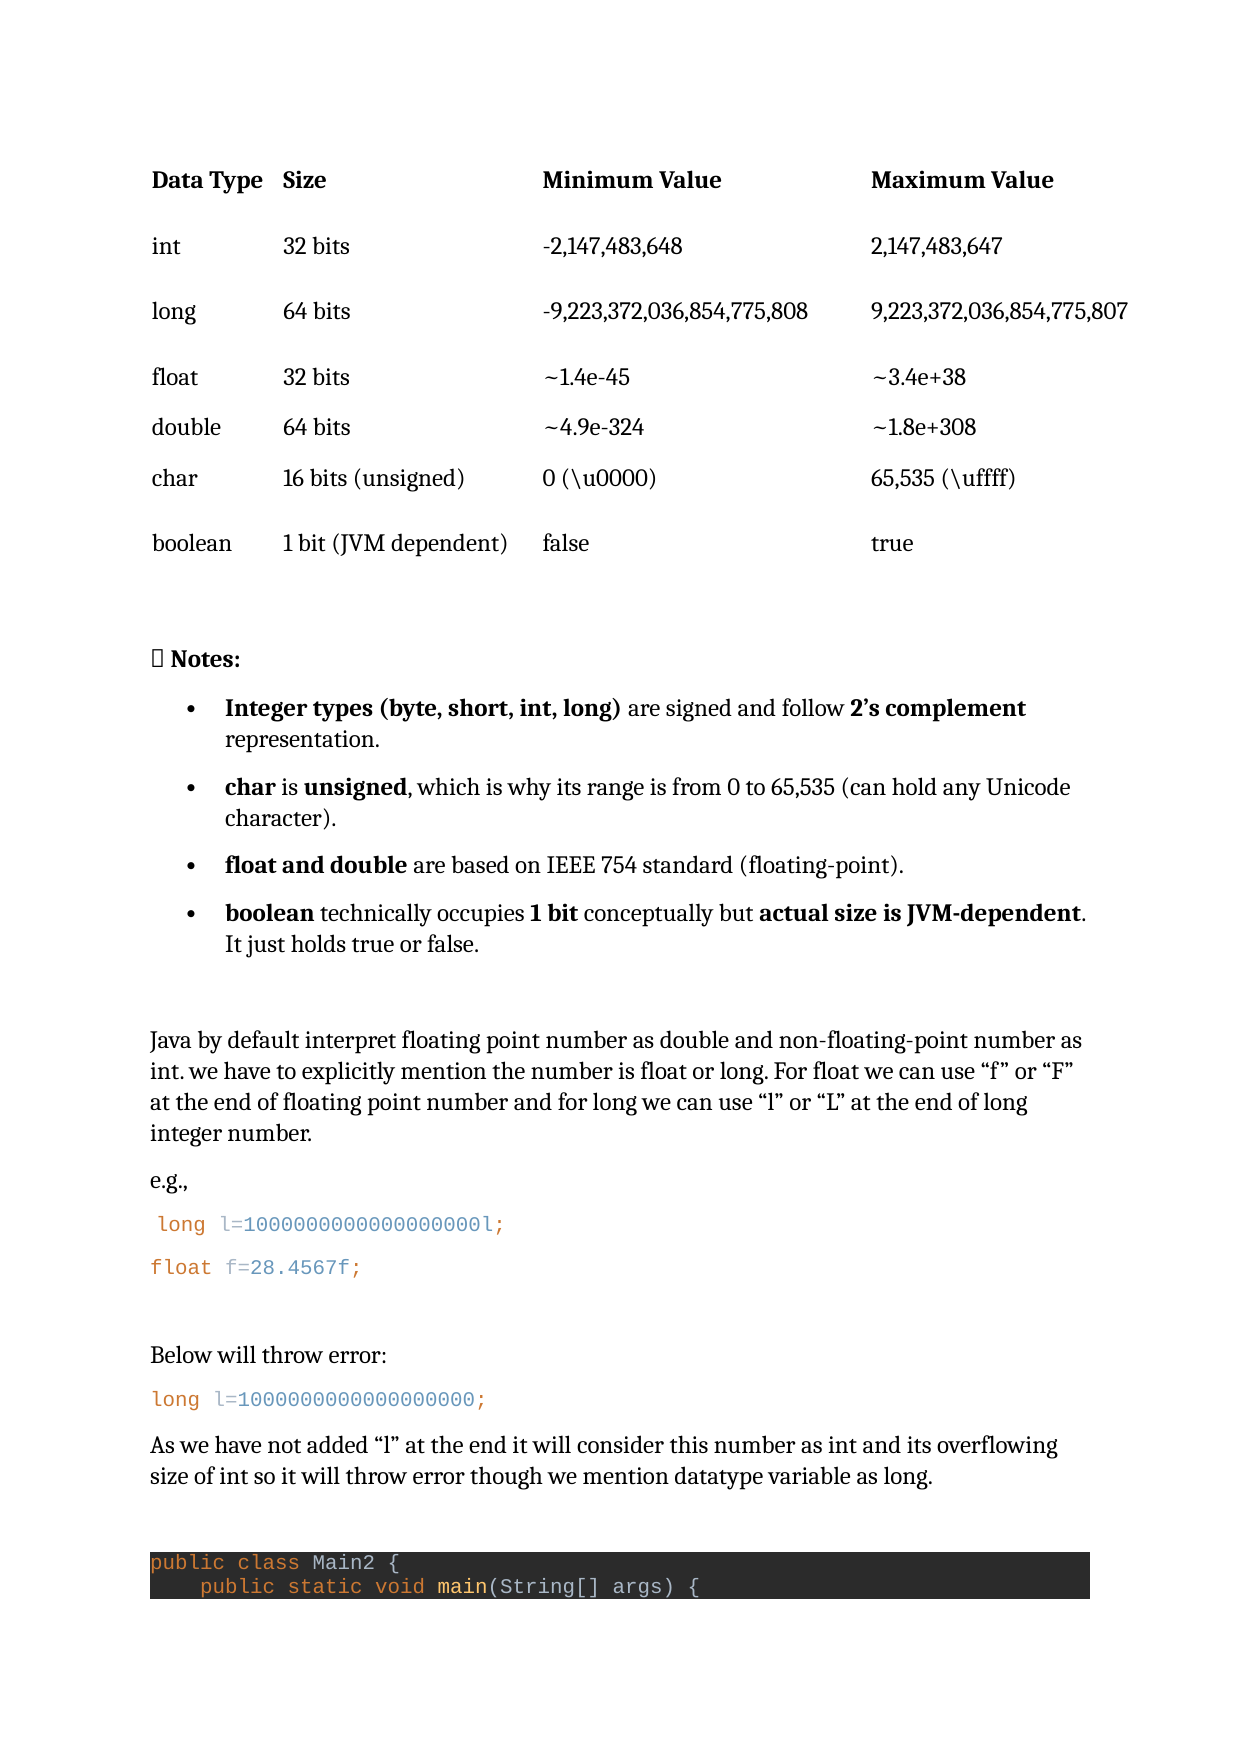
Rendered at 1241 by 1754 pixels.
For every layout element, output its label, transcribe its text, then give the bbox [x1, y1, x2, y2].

table_cell float [150, 361, 282, 411]
list float and double are based on IEEE 754 standard (floating-point). [187, 851, 1090, 880]
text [150, 1552, 1090, 1599]
list char is unsigned, which is why its range is from 0 to 65,535 (can hold any Unicode character). [187, 773, 1090, 832]
table_cell 2,147,483,647 [869, 230, 1191, 281]
table_cell ~4.9e-324 [541, 411, 869, 462]
text Java by default interpret floating point number as double and non-floating-point number as int. we have to explicitly mention the number is float or long. For float we can use “f” or “F” at the end of floating point number and for long we can use “l” or “L” at the end of long integer number. [150, 1026, 1090, 1147]
table_cell 16 bits (unsigned) [282, 462, 541, 513]
table_cell ~3.4e+38 [869, 361, 1191, 411]
table_header Size [282, 150, 541, 230]
table_cell double [150, 411, 282, 462]
table_header Data Type [150, 150, 282, 230]
table_header Minimum Value [541, 150, 869, 230]
table_cell 32 bits [282, 361, 541, 411]
text float f=28.4567f; [150, 1257, 1090, 1280]
table_cell char [150, 462, 282, 513]
text 💡 Notes: [150, 641, 1090, 674]
table_cell -2,147,483,648 [541, 230, 869, 281]
table_cell 1 bit (JVM dependent) [282, 513, 541, 593]
text As we have not added “l” at the end it will consider this number as int and its overflowing size of int so it will throw error though we mention datatype variable as long. [150, 1431, 1090, 1491]
table_cell false [541, 513, 869, 593]
table_cell 64 bits [282, 411, 541, 462]
table_header Maximum Value [869, 150, 1191, 230]
table_cell ~1.4e-45 [541, 361, 869, 411]
table_cell -9,223,372,036,854,775,808 [541, 281, 869, 361]
table_cell 64 bits [282, 281, 541, 361]
text long l=1000000000000000000; [150, 1389, 1090, 1412]
table_cell 9,223,372,036,854,775,807 [869, 281, 1191, 361]
table_cell int [150, 230, 282, 281]
table_cell true [869, 513, 1191, 593]
table_cell long [150, 281, 282, 361]
list Integer types (byte, short, int, long) are signed and follow 2’s complement representation. [187, 694, 1090, 754]
text long l=1000000000000000000l; [150, 1214, 1090, 1238]
table_cell ~1.8e+308 [869, 411, 1191, 462]
text e.g., [150, 1166, 1090, 1195]
list boolean technically occupies 1 bit conceptually but actual size is JVM-dependent. It just holds true or false. [187, 899, 1090, 959]
text Below will throw error: [150, 1341, 1090, 1370]
table_cell 65,535 (\uffff) [869, 462, 1191, 513]
table_cell boolean [150, 513, 282, 593]
table_cell 0 (\u0000) [541, 462, 869, 513]
table_cell 32 bits [282, 230, 541, 281]
